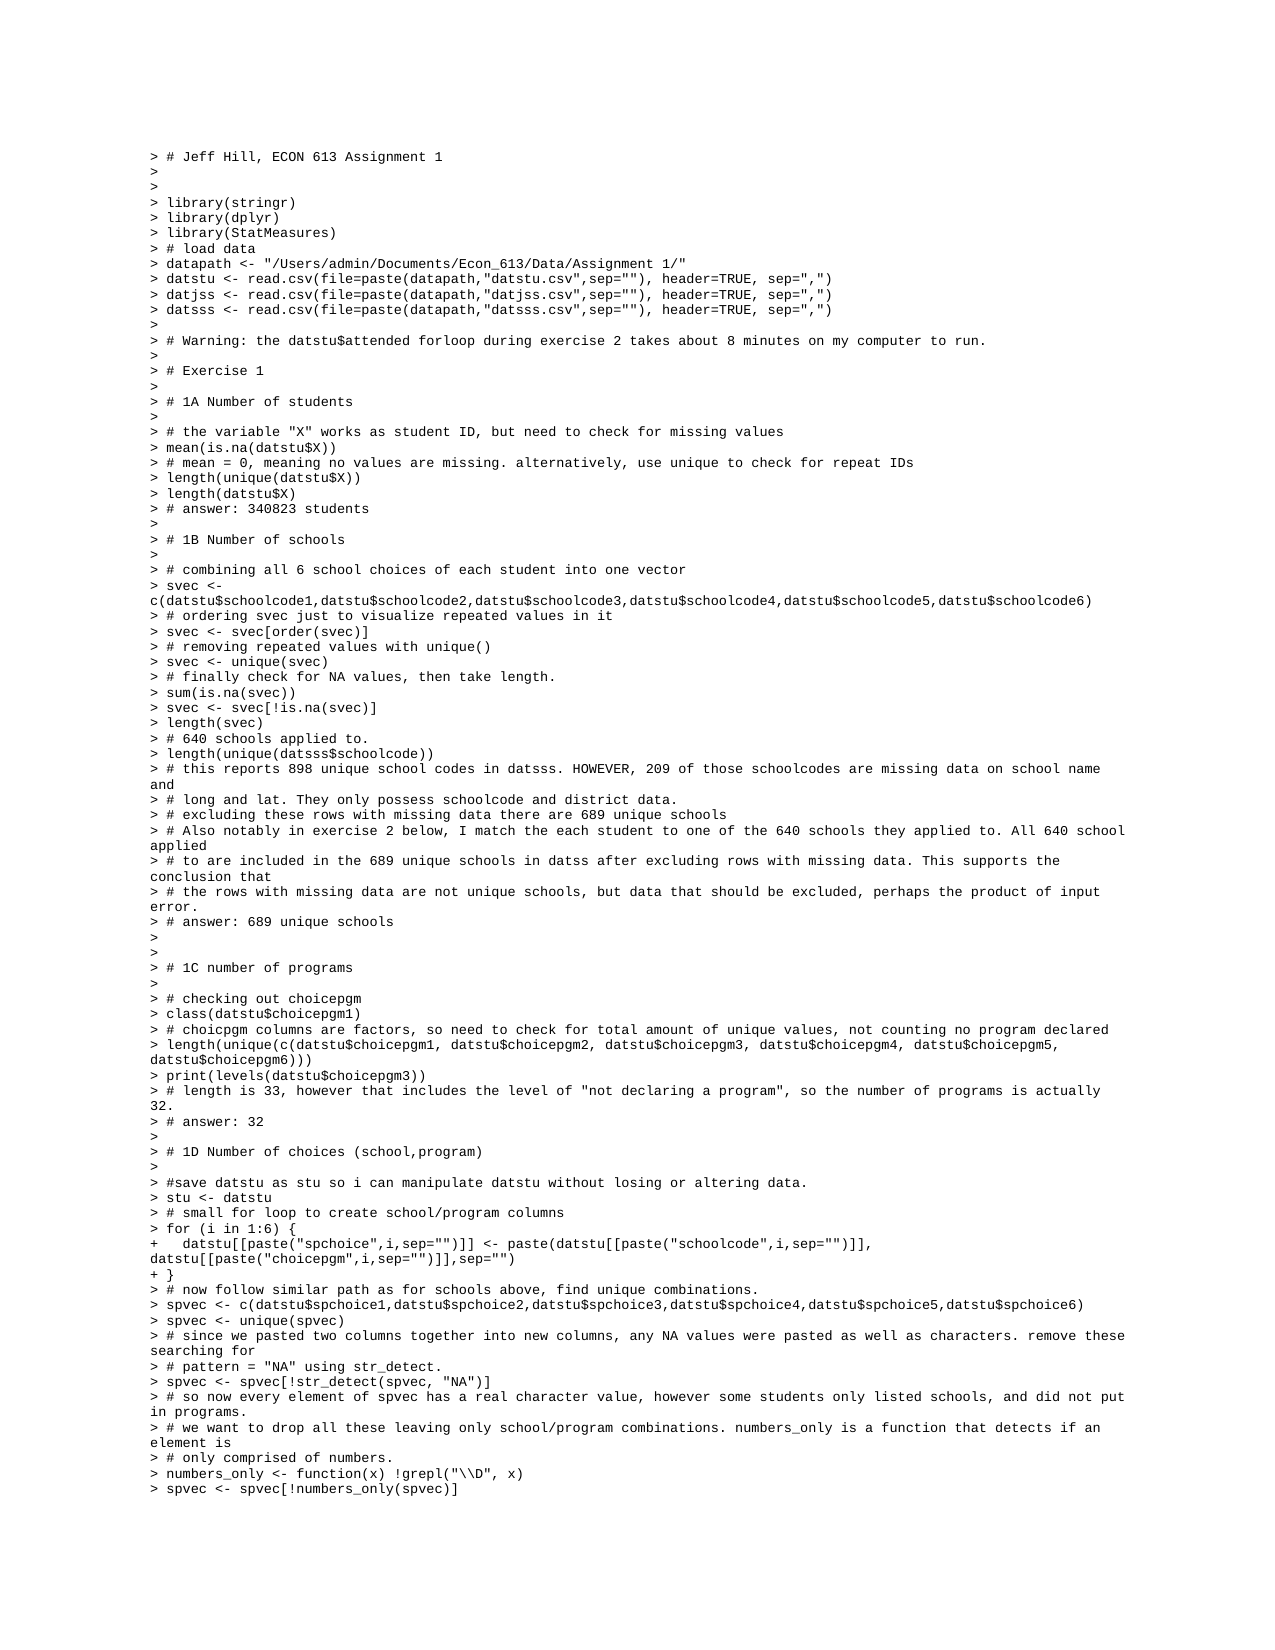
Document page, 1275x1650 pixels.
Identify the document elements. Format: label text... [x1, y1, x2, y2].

text > # answer: 689 unique schools [150, 916, 1125, 931]
text > # Warning: the datstu$attended forloop during exercise 2 takes about 8 minutes on my computer to run. [150, 334, 1125, 349]
text > # Exercise 1 [150, 364, 1125, 380]
text > [150, 410, 1125, 426]
text > library(dplyr) [150, 211, 1125, 227]
text > # answer: 32 [150, 1115, 1125, 1130]
text > # small for loop to create school/program columns [150, 1207, 1125, 1222]
text > # choicpgm columns are factors, so need to check for total amount of unique values, not counting no program declared [150, 1023, 1125, 1038]
text > [150, 931, 1125, 946]
text > datjss <- read.csv(file=paste(datapath,"datjss.csv",sep=""), header=TRUE, sep=",") [150, 288, 1125, 303]
text > # to are included in the 689 unique schools in datss after excluding rows with missing data. This supports the conclusion that [150, 854, 1125, 885]
text > # ordering svec just to visualize repeated values in it [150, 609, 1125, 625]
text > # 1D Number of choices (school,program) [150, 1145, 1125, 1161]
text > mean(is.na(datstu$X)) [150, 441, 1125, 456]
text > # the rows with missing data are not unique schools, but data that should be excluded, perhaps the product of input error. [150, 885, 1125, 916]
text > # this reports 898 unique school codes in datsss. HOWEVER, 209 of those schoolcodes are missing data on school name and [150, 762, 1125, 793]
text > spvec <- spvec[!numbers_only(spvec)] [150, 1482, 1125, 1497]
text > library(StatMeasures) [150, 227, 1125, 242]
text > datsss <- read.csv(file=paste(datapath,"datsss.csv",sep=""), header=TRUE, sep=",") [150, 303, 1125, 318]
text > spvec <- unique(spvec) [150, 1314, 1125, 1329]
text > [150, 977, 1125, 992]
text > # answer: 340823 students [150, 502, 1125, 517]
text > # the variable "X" works as student ID, but need to check for missing values [150, 426, 1125, 441]
text > # combining all 6 school choices of each student into one vector [150, 563, 1125, 579]
text > # now follow similar path as for schools above, find unique combinations. [150, 1283, 1125, 1298]
text > # 640 schools applied to. [150, 732, 1125, 747]
text > svec <- c(datstu$schoolcode1,datstu$schoolcode2,datstu$schoolcode3,datstu$schoolcode4,datstu$schoolcode5,datstu$schoolcode6) [150, 579, 1125, 609]
text > sum(is.na(svec)) [150, 686, 1125, 701]
text > [150, 946, 1125, 962]
text > # pattern = "NA" using str_detect. [150, 1360, 1125, 1375]
text + } [150, 1268, 1125, 1283]
text > # length is 33, however that includes the level of "not declaring a program", so the number of programs is actually 32. [150, 1084, 1125, 1115]
text > length(unique(datsss$schoolcode)) [150, 747, 1125, 762]
text > spvec <- c(datstu$spchoice1,datstu$spchoice2,datstu$spchoice3,datstu$spchoice4,datstu$spchoice5,datstu$spchoice6) [150, 1298, 1125, 1314]
text > # checking out choicepgm [150, 992, 1125, 1007]
text > # so now every element of spvec has a real character value, however some students only listed schools, and did not put in programs. [150, 1390, 1125, 1421]
text > # since we pasted two columns together into new columns, any NA values were pasted as well as characters. remove these searching for [150, 1329, 1125, 1360]
text > library(stringr) [150, 196, 1125, 211]
text > svec <- svec[!is.na(svec)] [150, 701, 1125, 717]
text > # load data [150, 242, 1125, 257]
text > # mean = 0, meaning no values are missing. alternatively, use unique to check for repeat IDs [150, 456, 1125, 472]
text > print(levels(datstu$choicepgm3)) [150, 1069, 1125, 1084]
text > # 1A Number of students [150, 395, 1125, 410]
text > # Also notably in exercise 2 below, I match the each student to one of the 640 schools they applied to. All 640 school applied [150, 824, 1125, 854]
text > length(svec) [150, 717, 1125, 732]
text > [150, 318, 1125, 334]
text > spvec <- spvec[!str_detect(spvec, "NA")] [150, 1375, 1125, 1390]
text > # removing repeated values with unique() [150, 640, 1125, 655]
text > #save datstu as stu so i can manipulate datstu without losing or altering data. [150, 1176, 1125, 1191]
text > [150, 181, 1125, 196]
text > # excluding these rows with missing data there are 689 unique schools [150, 808, 1125, 824]
text > # 1C number of programs [150, 962, 1125, 977]
text > [150, 1130, 1125, 1145]
text > # only comprised of numbers. [150, 1452, 1125, 1467]
text > [150, 380, 1125, 395]
text > # 1B Number of schools [150, 533, 1125, 548]
text > length(datstu$X) [150, 487, 1125, 502]
text > length(unique(c(datstu$choicepgm1, datstu$choicepgm2, datstu$choicepgm3, datstu$choicepgm4, datstu$choicepgm5, datstu$choicepgm6))) [150, 1038, 1125, 1069]
text > [150, 517, 1125, 533]
text > [150, 349, 1125, 364]
text > [150, 548, 1125, 563]
text > svec <- svec[order(svec)] [150, 625, 1125, 640]
text > stu <- datstu [150, 1191, 1125, 1207]
text > datstu <- read.csv(file=paste(datapath,"datstu.csv",sep=""), header=TRUE, sep=",") [150, 272, 1125, 288]
text > svec <- unique(svec) [150, 655, 1125, 671]
text > # Jeff Hill, ECON 613 Assignment 1 [150, 150, 1125, 165]
text > [150, 1161, 1125, 1176]
text > numbers_only <- function(x) !grepl("\\D", x) [150, 1467, 1125, 1482]
text > # finally check for NA values, then take length. [150, 671, 1125, 686]
text + datstu[[paste("spchoice",i,sep="")]] <- paste(datstu[[paste("schoolcode",i,sep="")]], datstu[[paste("choicepgm",i,sep="")]],sep="") [150, 1237, 1125, 1268]
text > length(unique(datstu$X)) [150, 472, 1125, 487]
text > # long and lat. They only possess schoolcode and district data. [150, 793, 1125, 808]
text > # we want to drop all these leaving only school/program combinations. numbers_only is a function that detects if an element is [150, 1421, 1125, 1452]
text > for (i in 1:6) { [150, 1222, 1125, 1237]
text > [150, 165, 1125, 181]
text > datapath <- "/Users/admin/Documents/Econ_613/Data/Assignment 1/" [150, 257, 1125, 272]
text > class(datstu$choicepgm1) [150, 1007, 1125, 1023]
